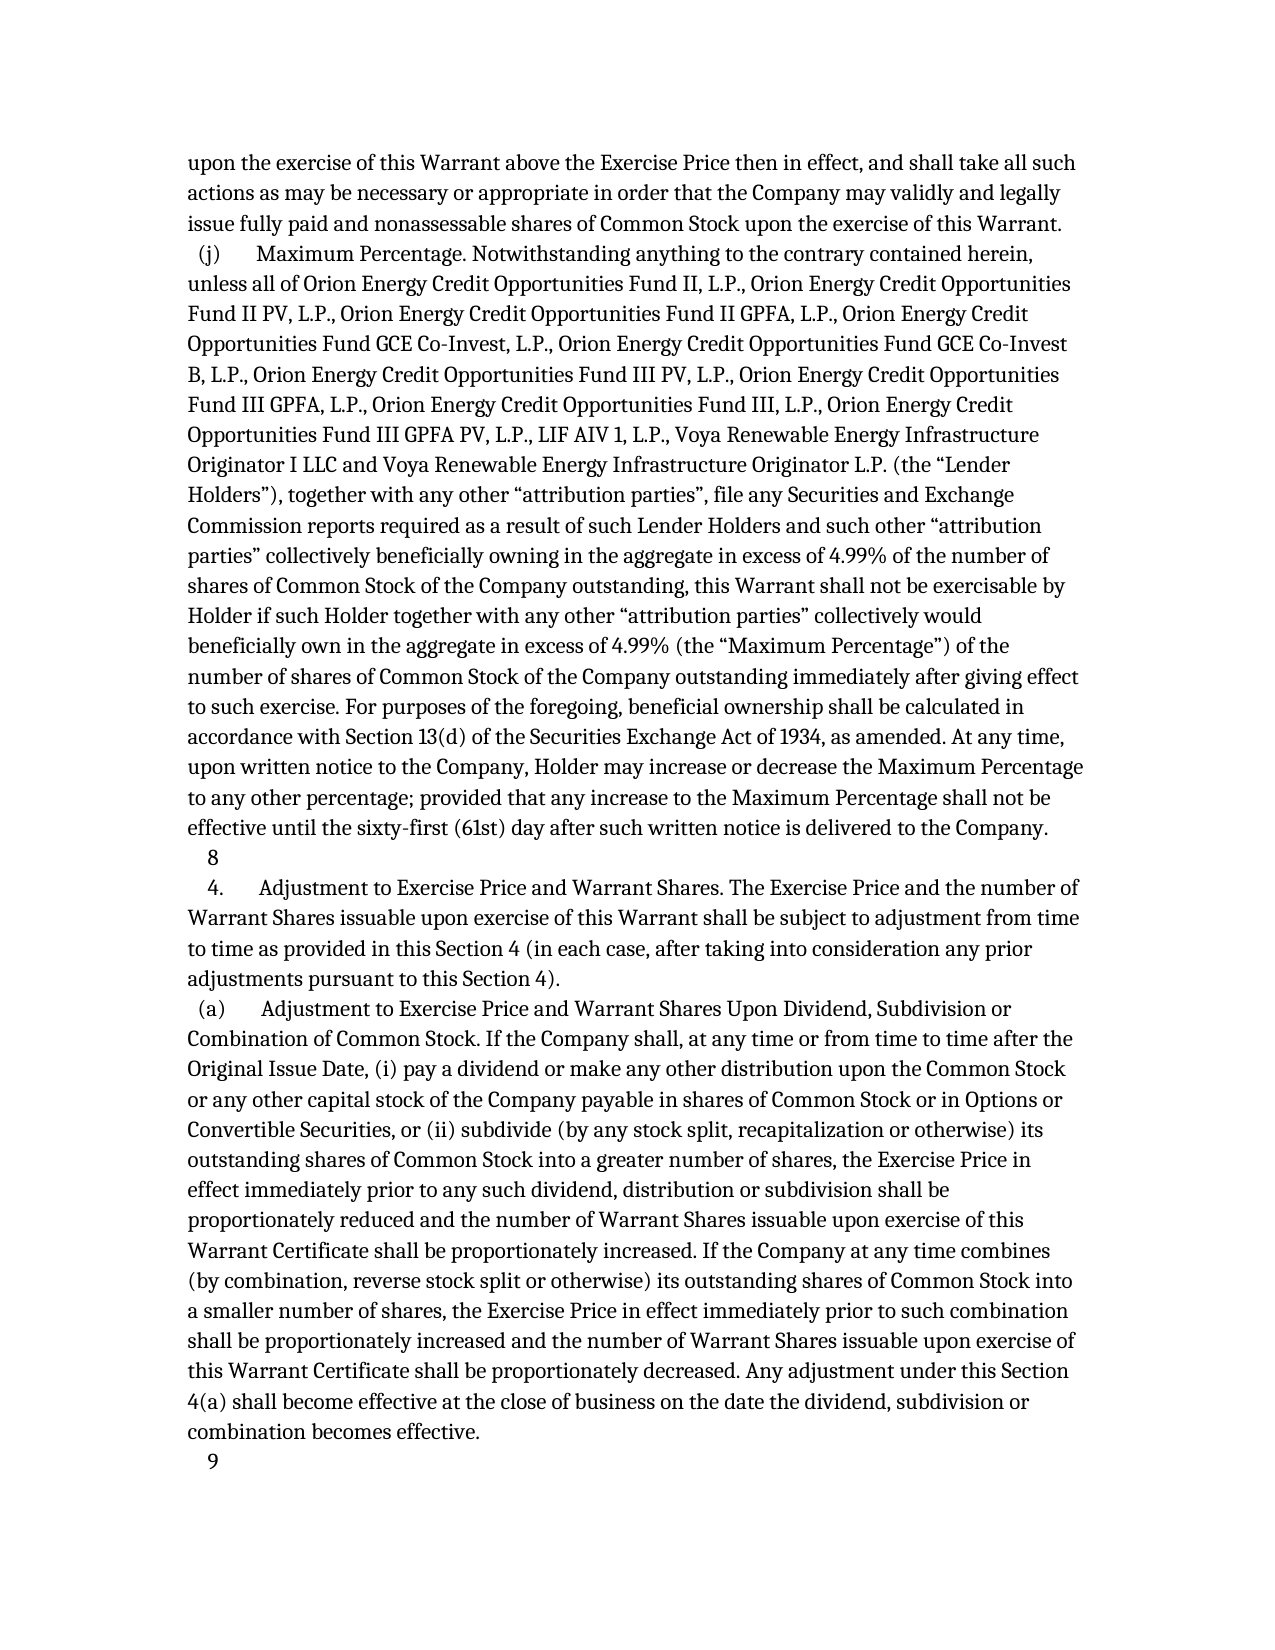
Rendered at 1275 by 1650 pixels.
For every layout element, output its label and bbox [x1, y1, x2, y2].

text [187, 150, 1087, 1475]
